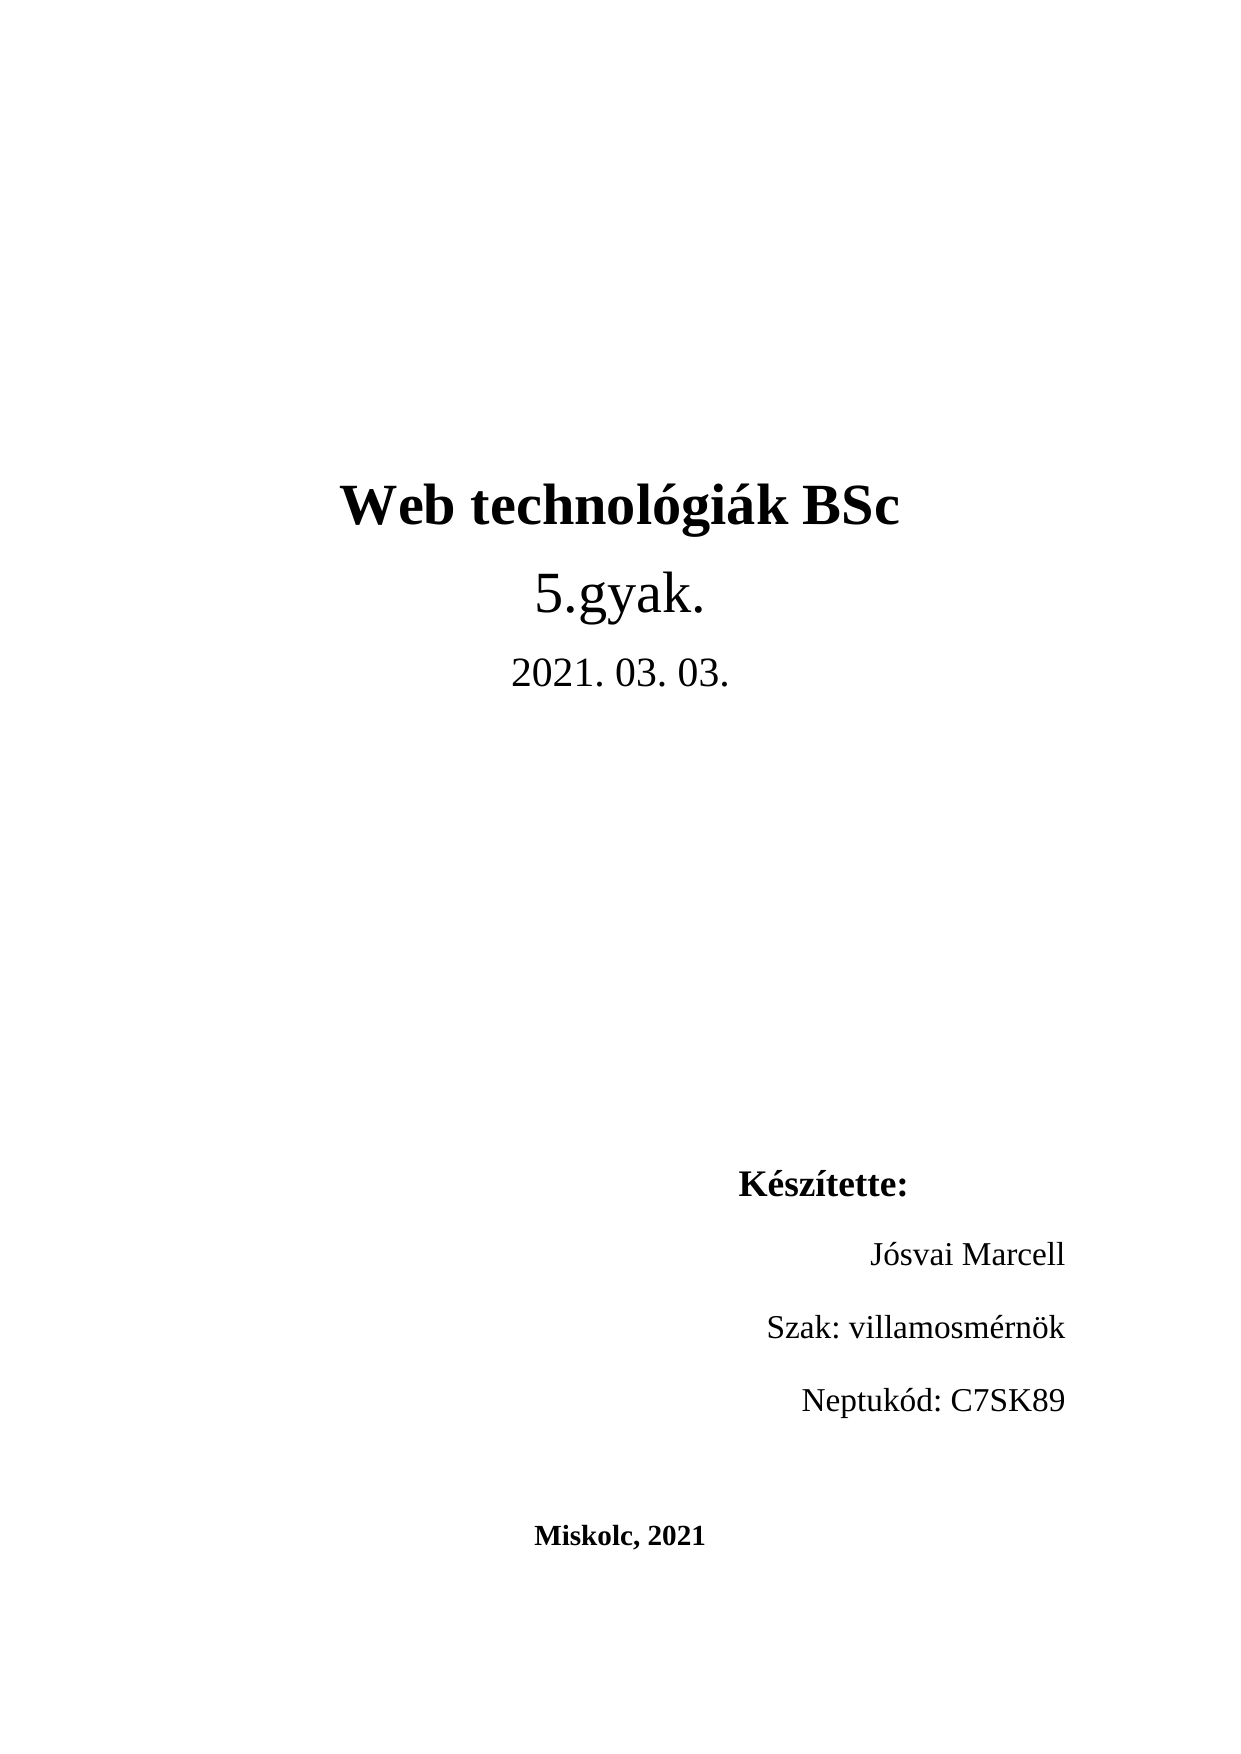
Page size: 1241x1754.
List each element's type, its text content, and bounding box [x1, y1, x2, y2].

text Készítette: [738, 1162, 1065, 1205]
text Szak: villamosmérnök [135, 1307, 1065, 1345]
text Miskolc, 2021 [338, 1518, 902, 1552]
text 2021. 03. 03. [338, 647, 902, 695]
text Jósvai Marcell [135, 1234, 1065, 1272]
text Neptukód: C7SK89 [135, 1380, 1065, 1419]
text 5.gyak. [338, 558, 902, 626]
text Web technológiák BSc [338, 470, 902, 537]
